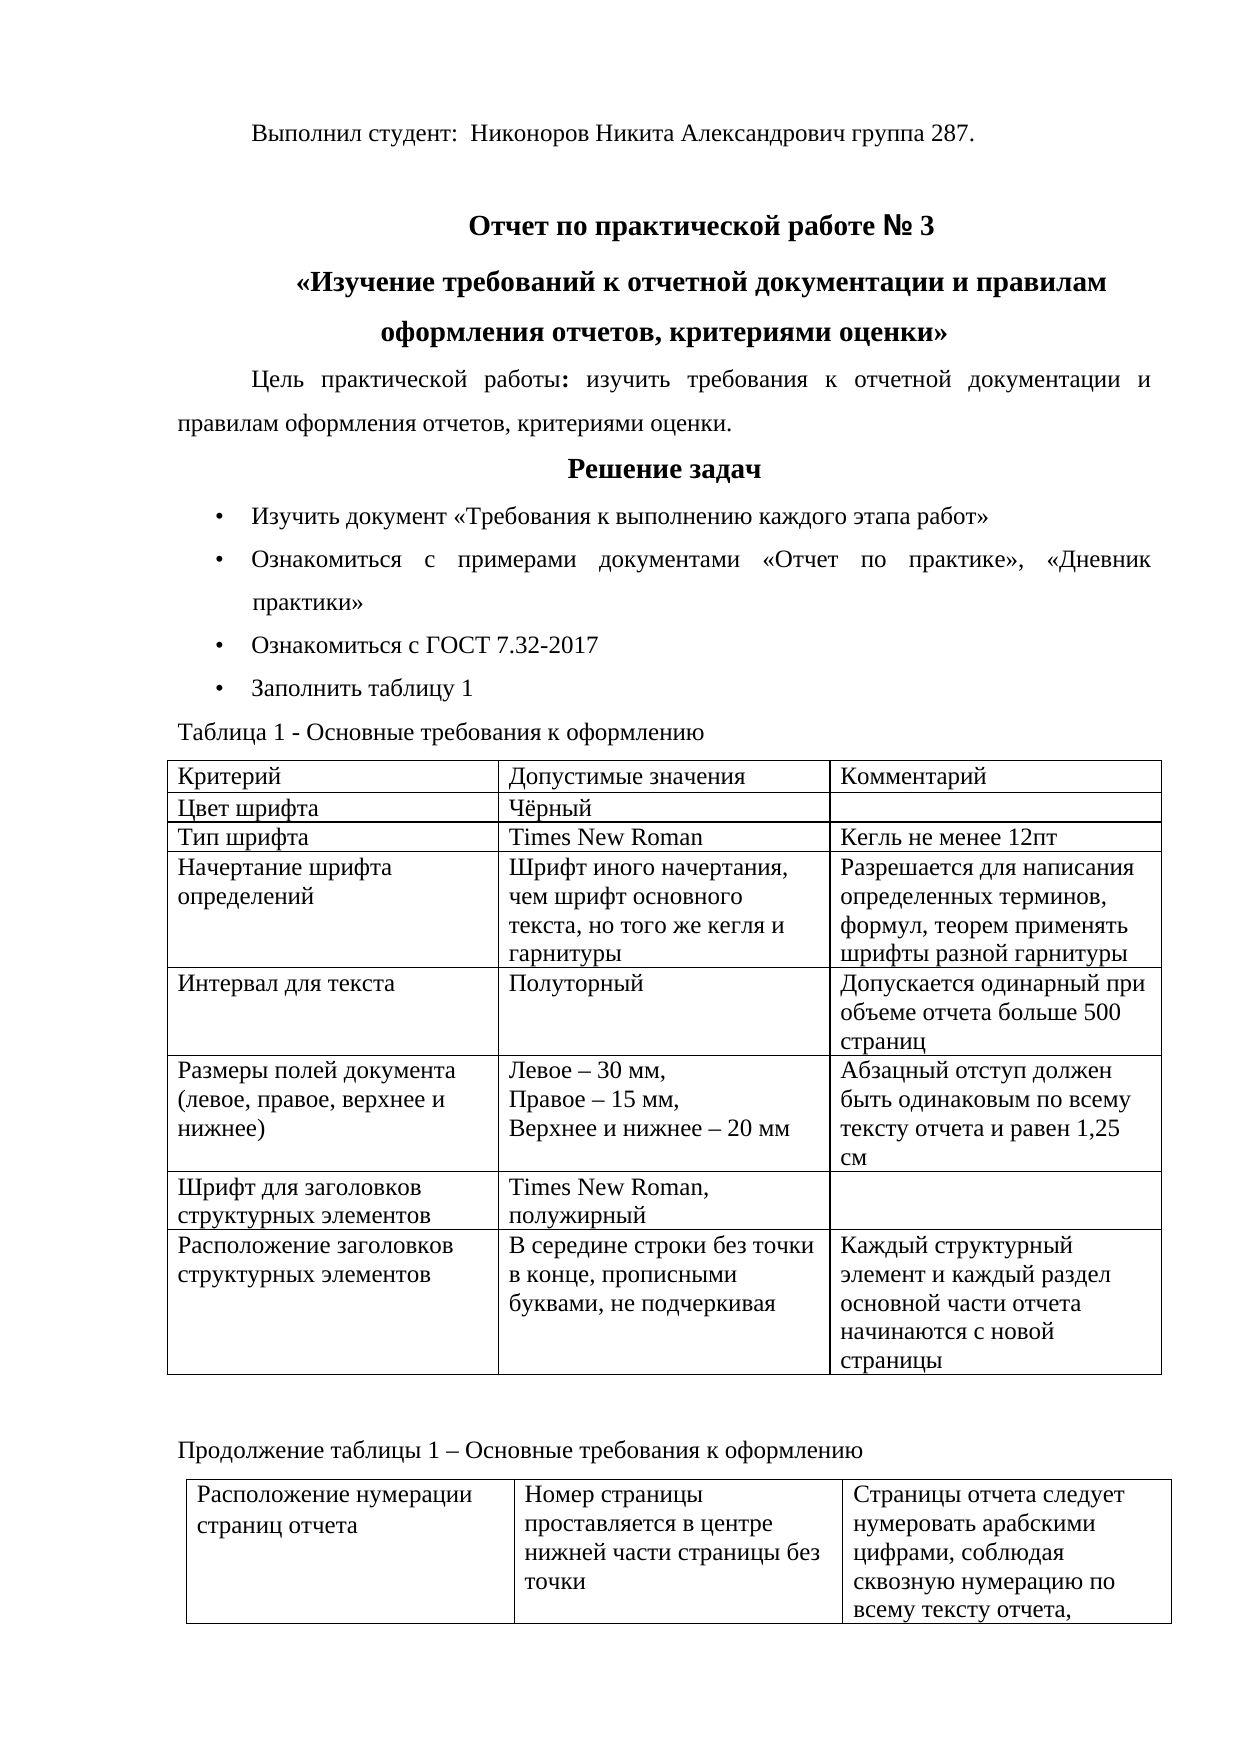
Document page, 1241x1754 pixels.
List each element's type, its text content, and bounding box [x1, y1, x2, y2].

table_cell Цвет шрифта [168, 793, 498, 821]
table_cell [831, 793, 1161, 821]
text Выполнил студент: Никоноров Никита Александрович группа 287. [177, 118, 1152, 147]
table_cell [831, 1172, 1161, 1229]
list Заполнить таблицу 1 [215, 673, 1152, 702]
text Продолжение таблицы 1 – Основные требования к оформлению [177, 1435, 1152, 1464]
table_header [187, 1480, 514, 1623]
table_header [515, 1480, 842, 1623]
text Таблица 1 - Основные требования к оформлению [177, 717, 1152, 745]
table_cell Допускается одинарный при объеме отчета больше 500 страниц [831, 968, 1161, 1054]
list Ознакомиться с примерами документами «Отчет по практике», «Дневник практики» [215, 544, 1152, 616]
text Цель практической работы: изучить требования к отчетной документации и правилам оформления отчетов, критериями оценки. [177, 364, 1152, 436]
text Решение задач [177, 451, 1152, 484]
table_cell Кегль не менее 12пт [831, 823, 1161, 851]
table_cell Интервал для текста [168, 968, 498, 1054]
table_cell Шрифт иного начертания, чем шрифт основного текста, но того же кегля и гарнитуры [499, 852, 829, 967]
table_cell Times New Roman [499, 823, 829, 851]
text «Изучение требований к отчетной документации и правилам оформления отчетов, критериями оценки» [177, 264, 1152, 348]
table_cell В середине строки без точки в конце, прописными буквами, не подчеркивая [499, 1230, 829, 1374]
table_header Допустимые значения [499, 761, 829, 792]
table_header Комментарий [831, 761, 1161, 792]
text Отчет по практической работе № 3 [177, 204, 1152, 244]
table_header Критерий [168, 761, 498, 792]
table_cell Каждый структурный элемент и каждый раздел основной части отчета начинаются с новой страницы [831, 1230, 1161, 1374]
table_cell Начертание шрифта определений [168, 852, 498, 967]
table_cell Шрифт для заголовков структурных элементов [168, 1172, 498, 1229]
list Изучить документ «Требования к выполнению каждого этапа работ» [215, 501, 1152, 530]
table_cell Левое – 30 мм, Правое – 15 мм, Верхнее и нижнее – 20 мм [499, 1056, 829, 1171]
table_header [843, 1480, 1171, 1623]
table_cell Размеры полей документа (левое, правое, верхнее и нижнее) [168, 1056, 498, 1171]
table_cell Разрешается для написания определенных терминов, формул, теорем применять шрифты разной гарнитуры [831, 852, 1161, 967]
table_cell Расположение заголовков структурных элементов [168, 1230, 498, 1374]
table_cell Тип шрифта [168, 823, 498, 851]
list Ознакомиться с ГОСТ 7.32-2017 [215, 630, 1152, 659]
table_cell Полуторный [499, 968, 829, 1054]
table_cell Times New Roman, полужирный [499, 1172, 829, 1229]
table_cell Чёрный [499, 793, 829, 821]
table_cell Абзацный отступ должен быть одинаковым по всему тексту отчета и равен 1,25 см [831, 1056, 1161, 1171]
